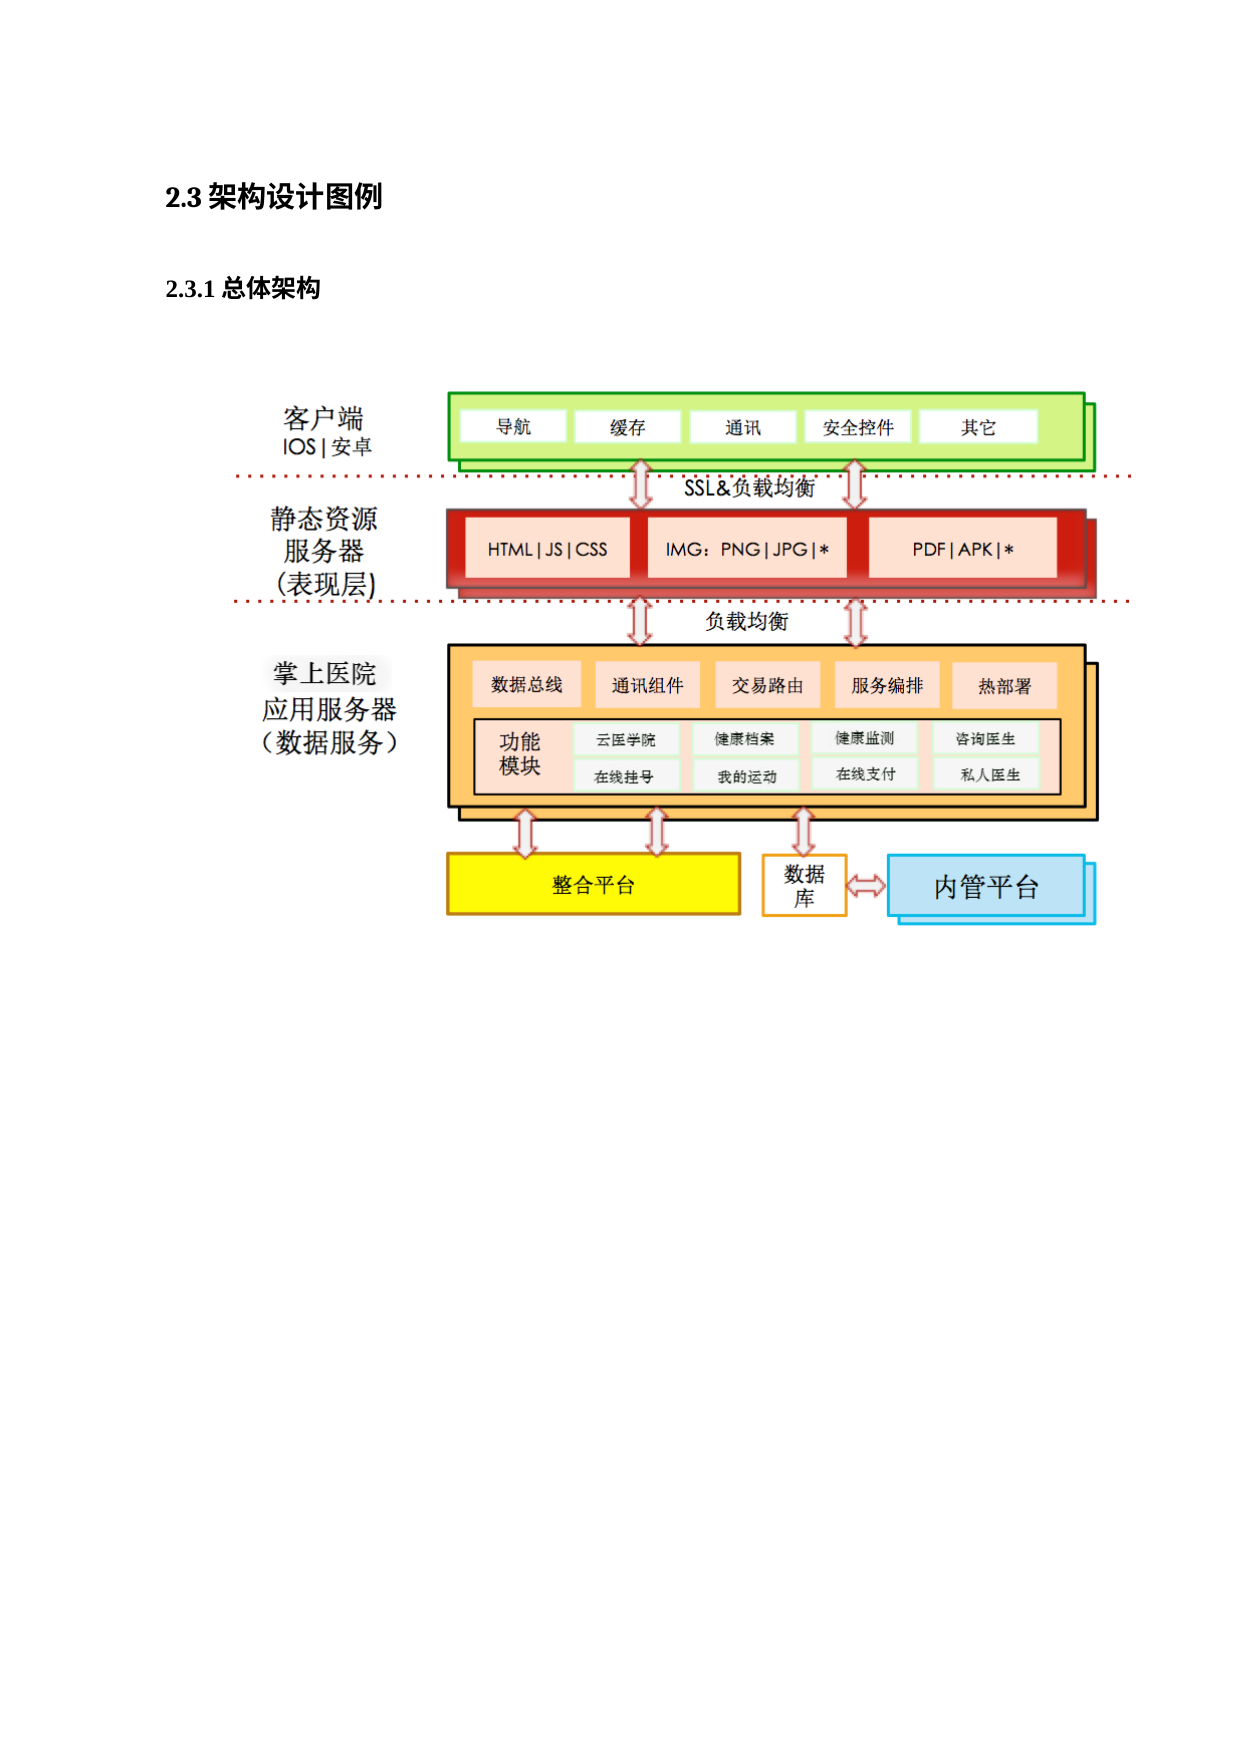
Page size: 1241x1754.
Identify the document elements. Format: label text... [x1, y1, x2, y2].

subtitle 架构设计图例 [165, 162, 1092, 227]
subtitle 总体架构 [165, 254, 1092, 319]
picture [209, 346, 1137, 938]
